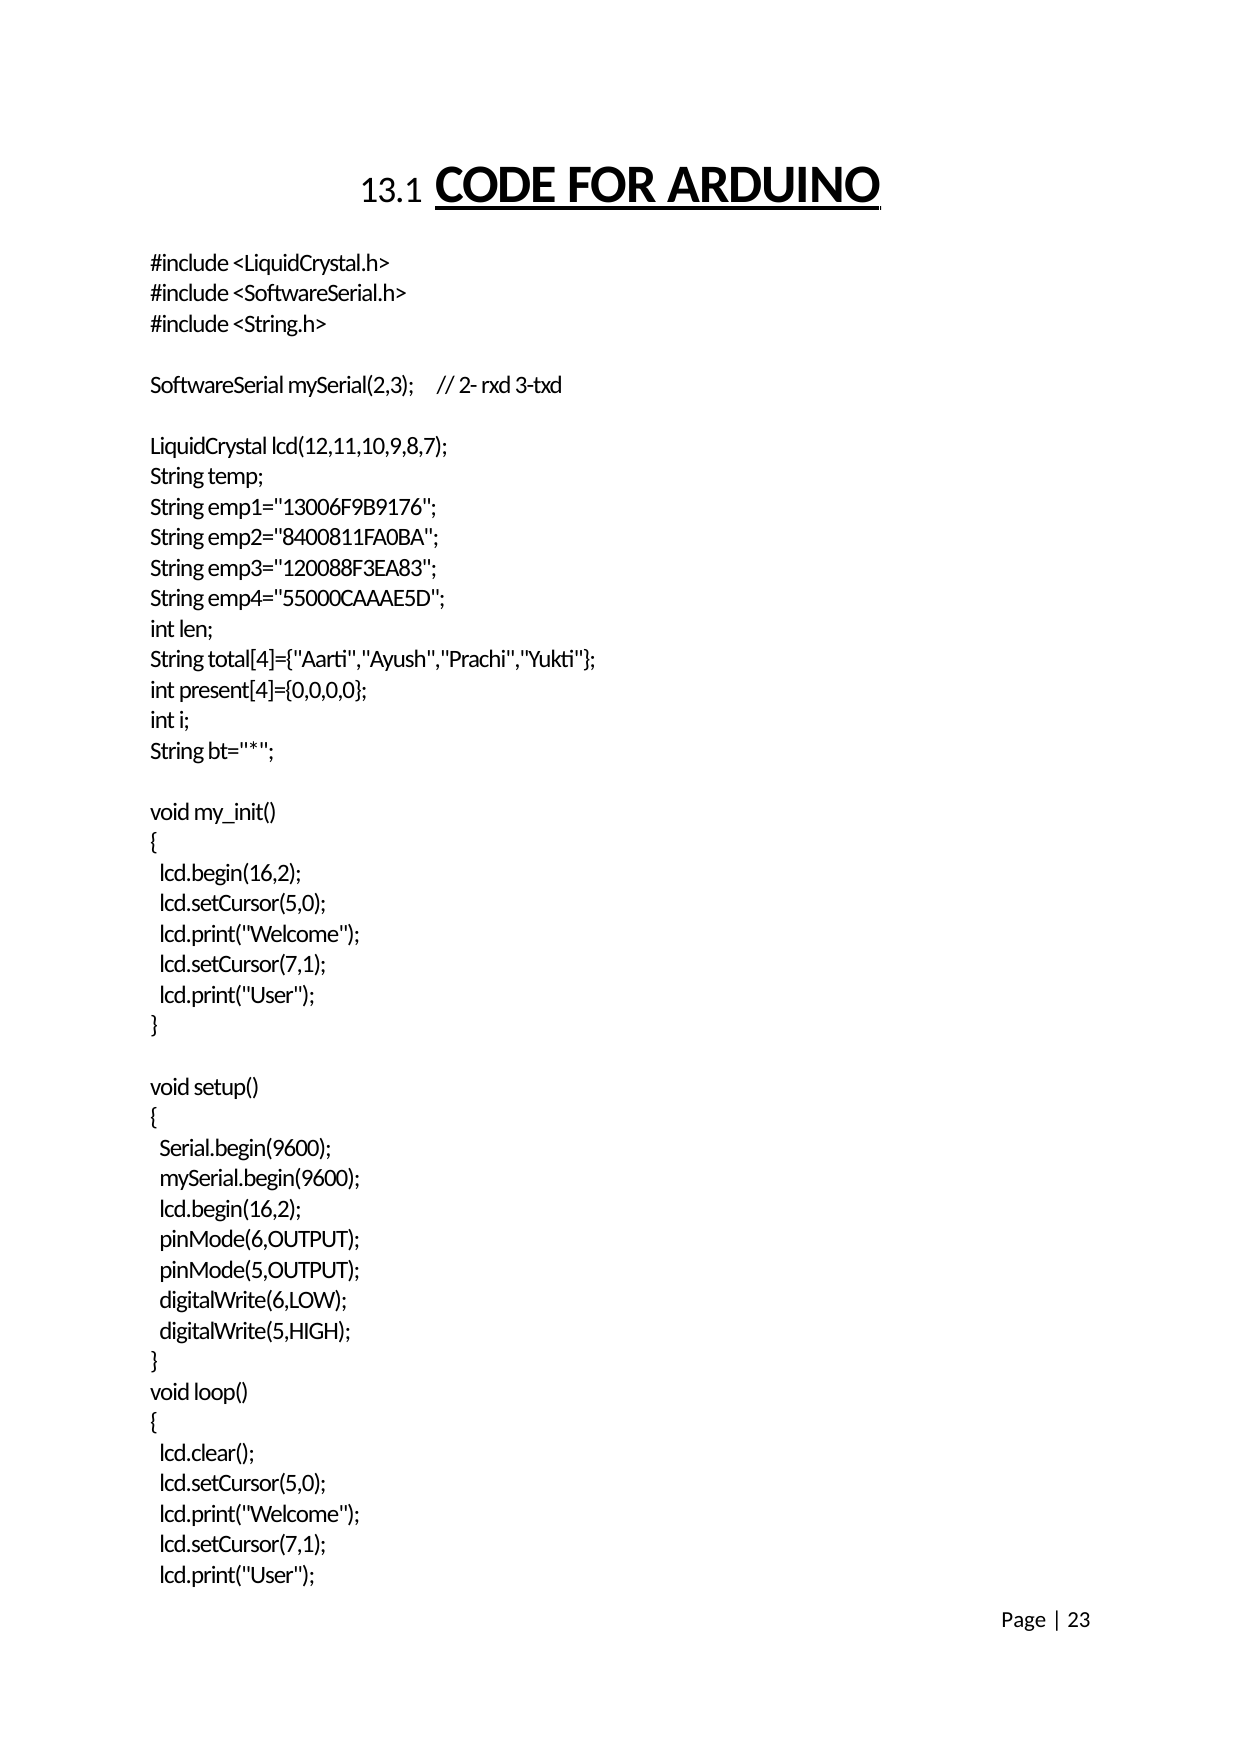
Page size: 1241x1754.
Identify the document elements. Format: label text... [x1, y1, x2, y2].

title lcd.setCursor(7,1); [150, 949, 1090, 979]
title lcd.print("Welcome"); [150, 1498, 1090, 1528]
title String emp1="13006F9B9176"; [150, 491, 1090, 521]
title lcd.begin(16,2); [150, 1193, 1090, 1223]
title String emp3="120088F3EA83"; [150, 552, 1090, 582]
title SoftwareSerial mySerial(2,3); // 2- rxd 3-txd [150, 369, 1090, 399]
title } [150, 1345, 1090, 1376]
title int i; [150, 704, 1090, 735]
title int len; [150, 613, 1090, 643]
title lcd.begin(16,2); [150, 857, 1090, 888]
title LiquidCrystal lcd(12,11,10,9,8,7); [150, 430, 1090, 460]
title { [150, 1101, 1090, 1132]
title int present[4]={0,0,0,0}; [150, 674, 1090, 704]
title #include <SoftwareSerial.h> [150, 277, 1090, 308]
title String total[4]={"Aarti","Ayush","Prachi","Yukti"}; [150, 643, 1090, 674]
title #include <String.h> [150, 308, 1090, 338]
title void my_init() [150, 796, 1090, 827]
title Serial.begin(9600); [150, 1132, 1090, 1162]
title } [150, 1010, 1090, 1040]
title { [150, 1406, 1090, 1437]
title String bt="*"; [150, 735, 1090, 766]
title String emp4="55000CAAAE5D"; [150, 582, 1090, 613]
title lcd.print("Welcome"); [150, 918, 1090, 949]
title mySerial.begin(9600); [150, 1162, 1090, 1193]
title void setup() [150, 1071, 1090, 1101]
title pinMode(5,OUTPUT); [150, 1254, 1090, 1284]
title lcd.clear(); [150, 1437, 1090, 1467]
title void loop() [150, 1376, 1090, 1406]
title String emp2="8400811FA0BA"; [150, 521, 1090, 552]
title #include <LiquidCrystal.h> [150, 247, 1090, 277]
title lcd.print("User"); [150, 979, 1090, 1010]
title 13.1 CODE FOR ARDUINO [150, 150, 1090, 216]
title lcd.setCursor(5,0); [150, 888, 1090, 918]
title lcd.setCursor(5,0); [150, 1467, 1090, 1498]
title lcd.setCursor(7,1); [150, 1528, 1090, 1559]
title digitalWrite(6,LOW); [150, 1284, 1090, 1315]
title String temp; [150, 460, 1090, 491]
title { [150, 827, 1090, 857]
title lcd.print("User"); [150, 1559, 1090, 1589]
title digitalWrite(5,HIGH); [150, 1315, 1090, 1345]
title pinMode(6,OUTPUT); [150, 1223, 1090, 1254]
